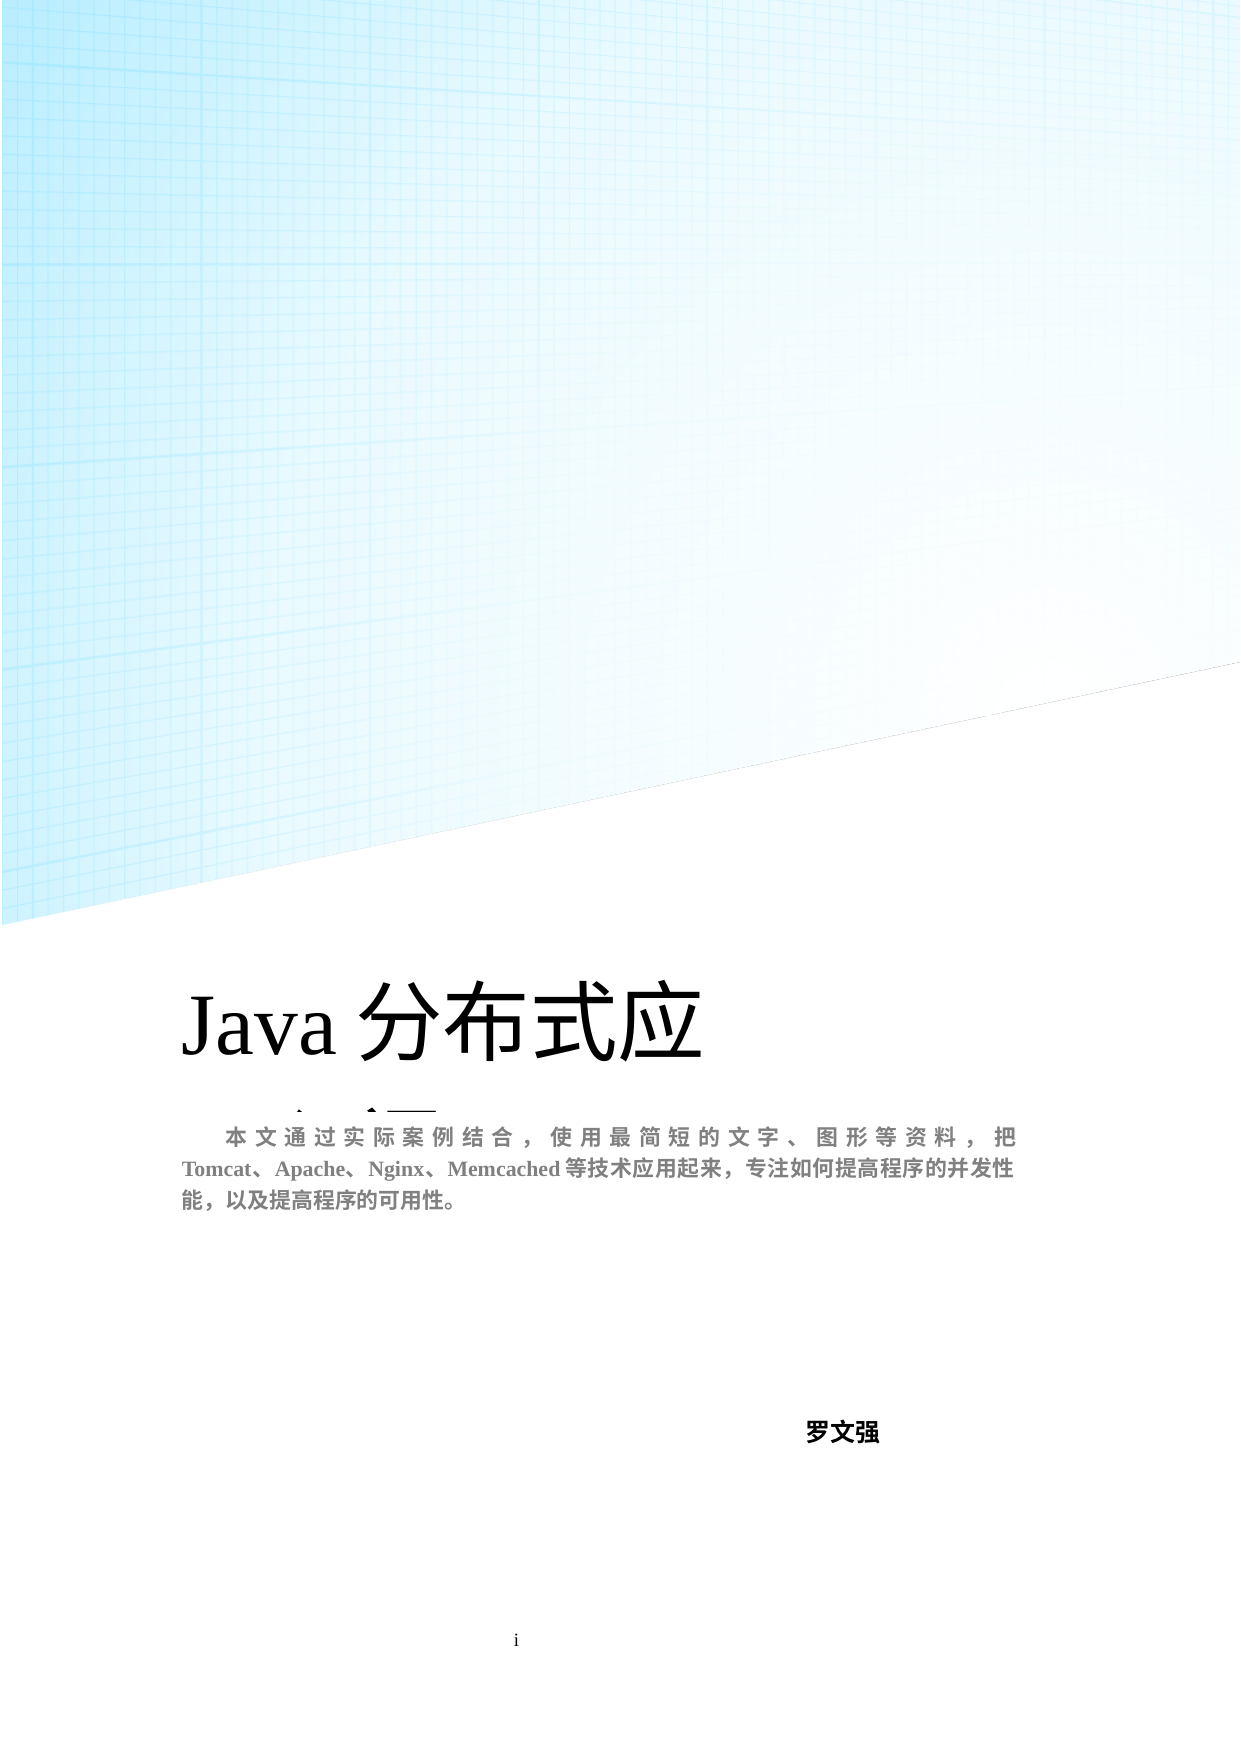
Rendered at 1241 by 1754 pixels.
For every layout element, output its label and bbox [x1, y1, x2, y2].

picture [2, 0, 1241, 925]
